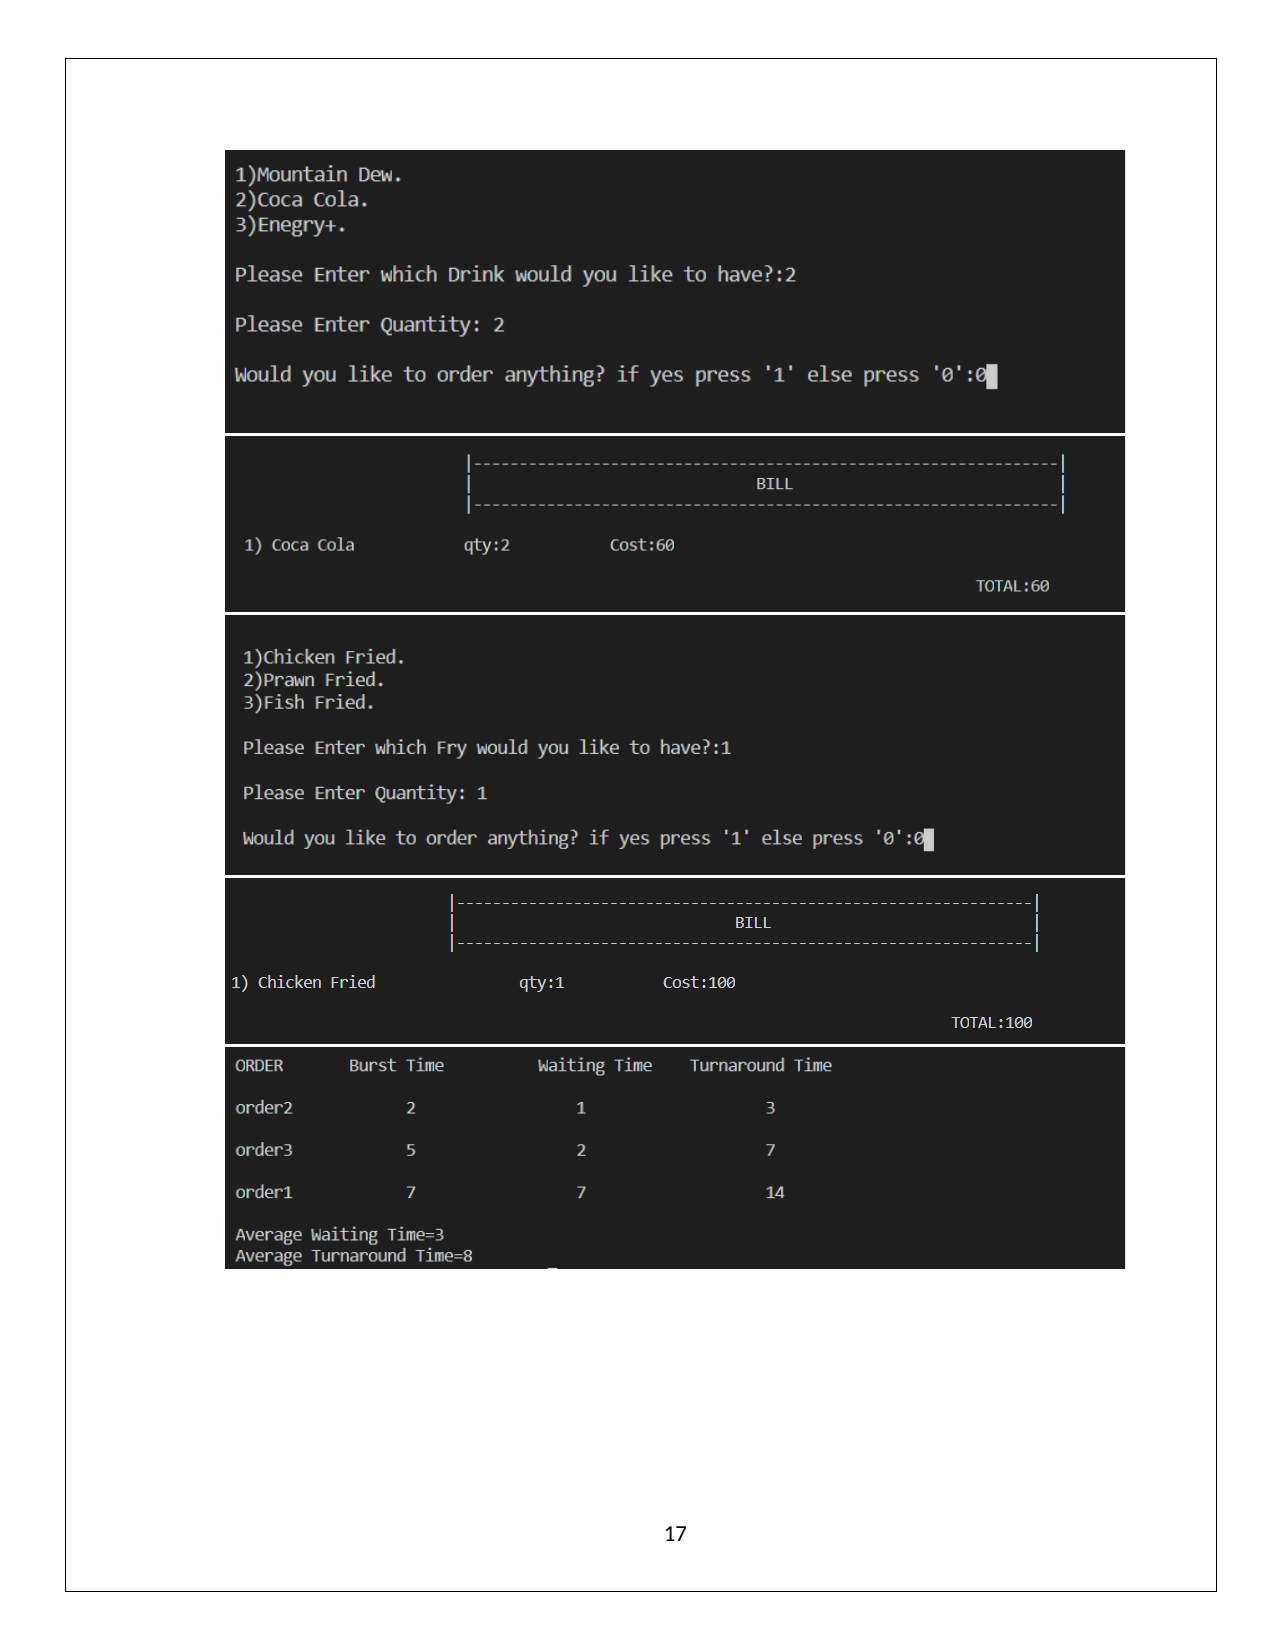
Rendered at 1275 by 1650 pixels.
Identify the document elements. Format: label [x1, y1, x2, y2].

picture [225, 615, 1125, 875]
picture [225, 150, 1125, 433]
picture [225, 878, 1125, 1044]
picture [225, 1047, 1125, 1269]
picture [225, 436, 1125, 612]
